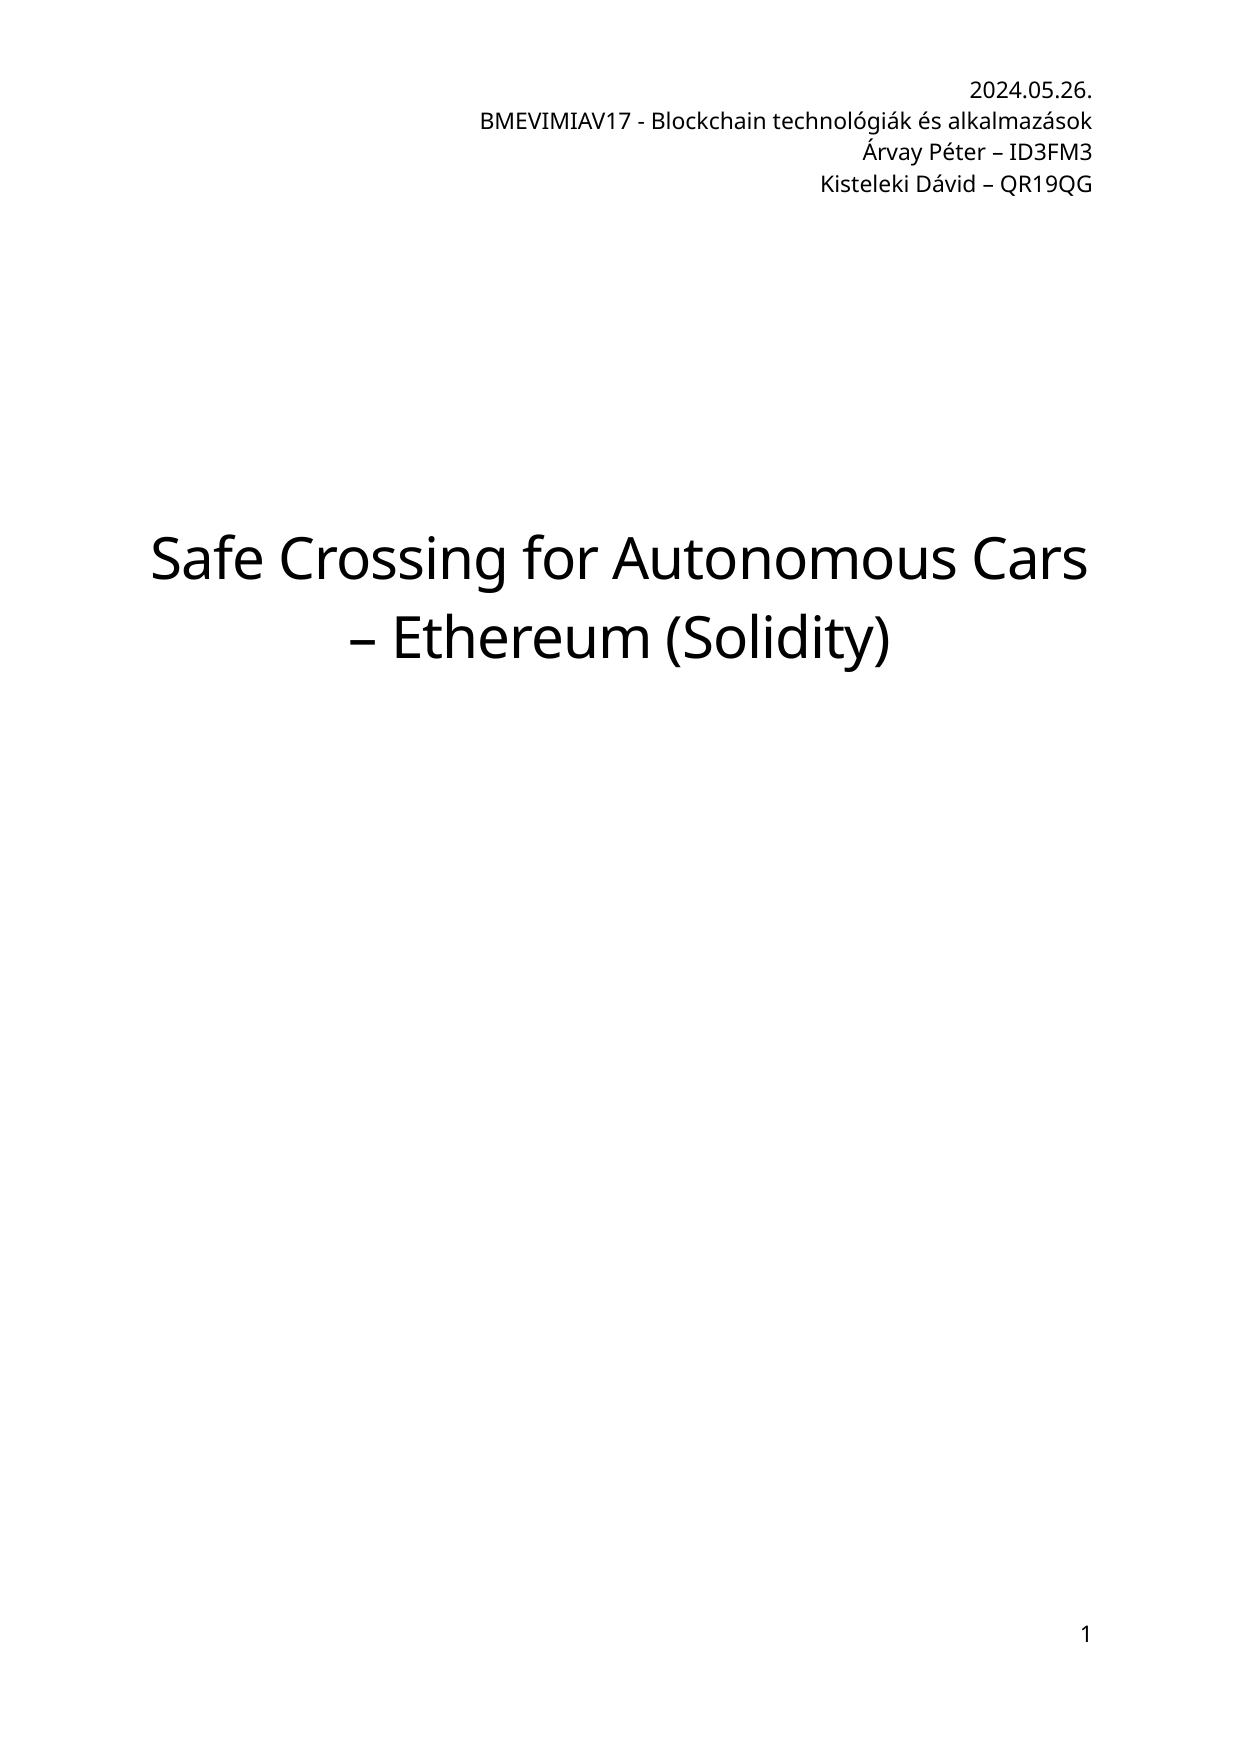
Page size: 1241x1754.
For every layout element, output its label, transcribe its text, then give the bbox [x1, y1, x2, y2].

title Safe Crossing for Autonomous Cars – Ethereum (Solidity) [148, 517, 1093, 676]
